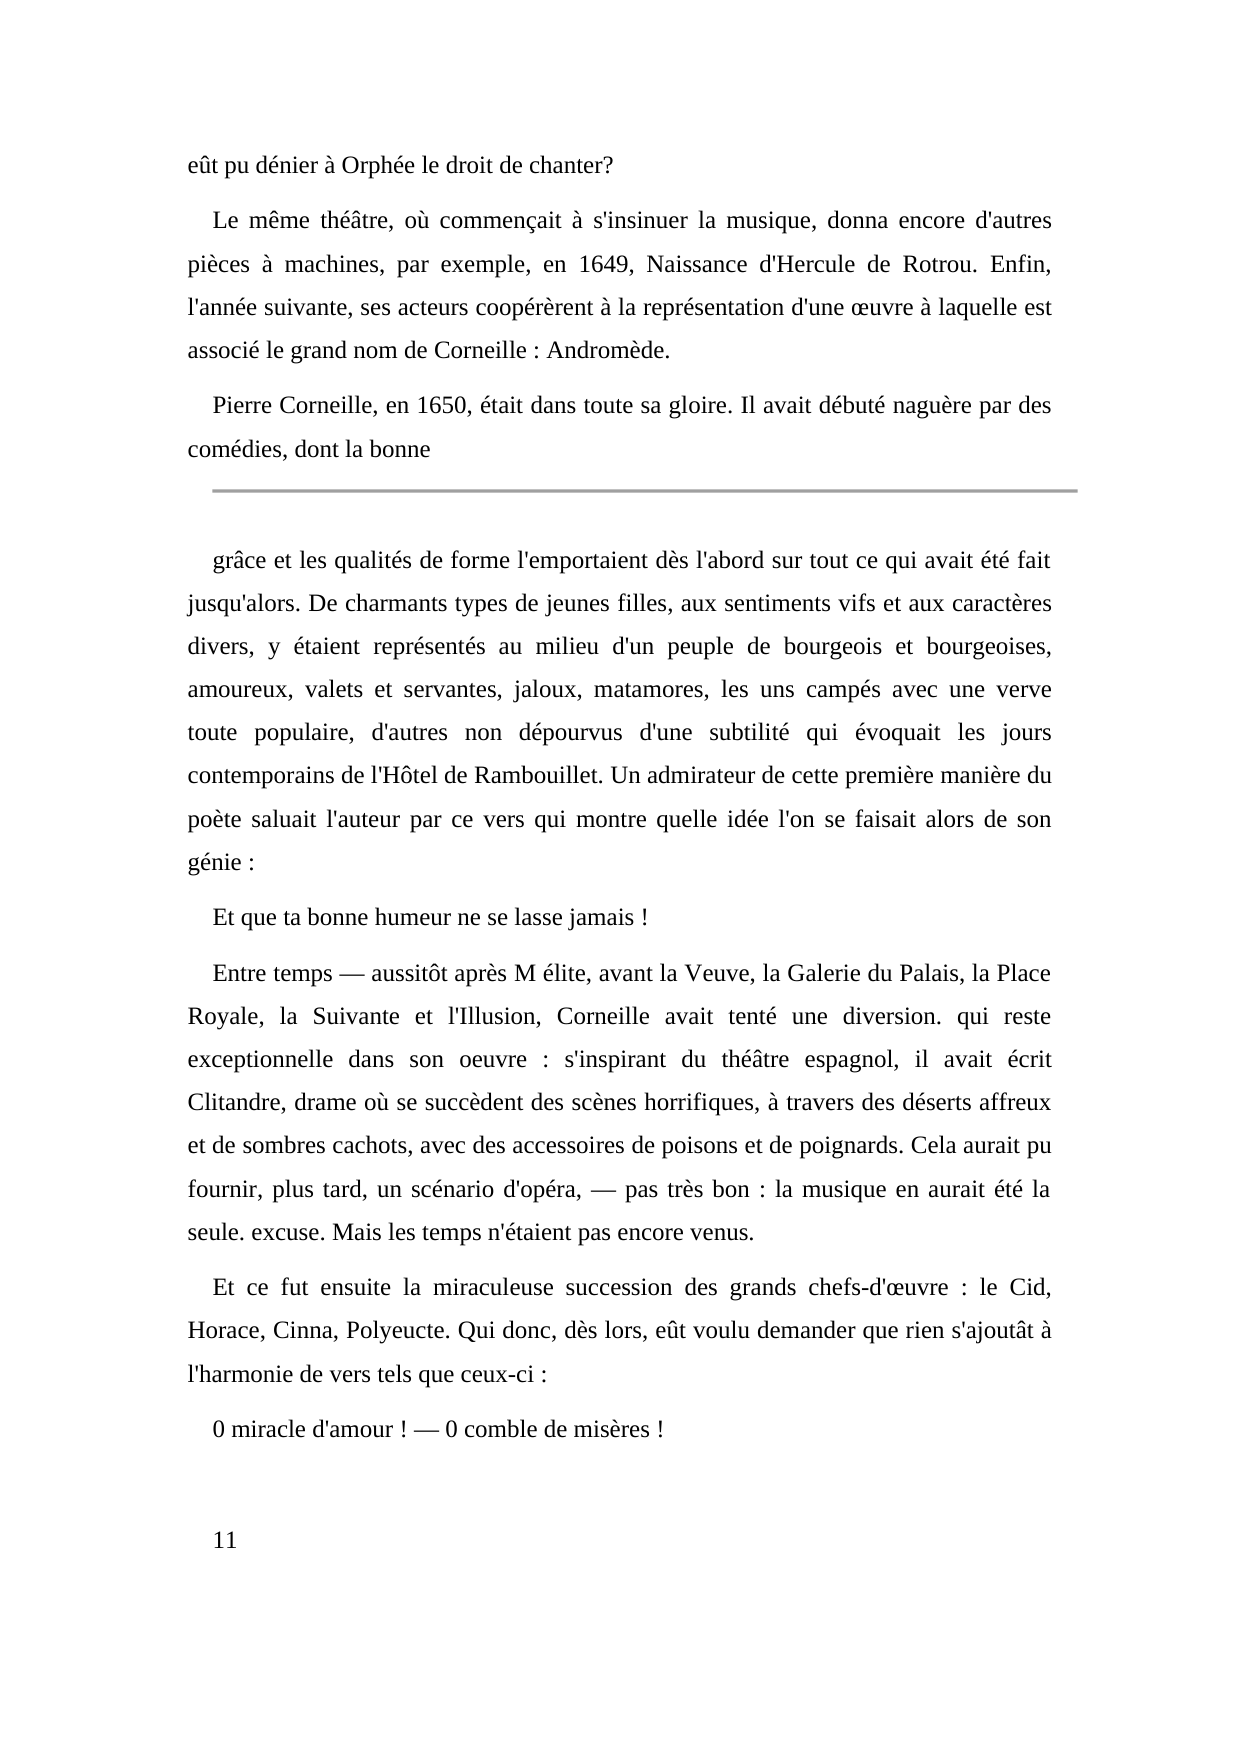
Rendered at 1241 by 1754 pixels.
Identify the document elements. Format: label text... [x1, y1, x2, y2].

text Pierre Corneille, en 1650, était dans toute sa gloire. Il avait débuté naguère par des comédies, dont la bonne [187, 391, 1053, 462]
text Entre temps — aussitôt après M élite, avant la Veuve, la Galerie du Palais, la Place Royale, la Suivante et l'Illusion, Corneille avait tenté une diversion. qui reste exceptionnelle dans son oeuvre : s'inspirant du théâtre espagnol, il avait écrit Clitandre, drame où se succèdent des scènes horrifiques, à travers des déserts affreux et de sombres cachots, avec des accessoires de poisons et de poignards. Cela aurait pu fournir, plus tard, un scénario d'opéra, — pas très bon : la musique en aurait été la seule. excuse. Mais les temps n'étaient pas encore venus. [187, 958, 1053, 1246]
text grâce et les qualités de forme l'emportaient dès l'abord sur tout ce qui avait été fait jusqu'alors. De charmants types de jeunes filles, aux sentiments vifs et aux caractères divers, y étaient représentés au milieu d'un peuple de bourgeois et bourgeoises, amoureux, valets et servantes, jaloux, matamores, les uns campés avec une verve toute populaire, d'autres non dépourvus d'une subtilité qui évoquait les jours contemporains de l'Hôtel de Rambouillet. Un admirateur de cette première manière du poète saluait l'auteur par ce vers qui montre quelle idée l'on se faisait alors de son génie : [187, 545, 1053, 876]
text 0 miracle d'amour ! — 0 comble de misères ! [187, 1414, 1053, 1443]
text Le même théâtre, où commençait à s'insinuer la musique, donna encore d'autres pièces à machines, par exemple, en 1649, Naissance d'Hercule de Rotrou. Enfin, l'année suivante, ses acteurs coopérèrent à la représentation d'une œuvre à laquelle est associé le grand nom de Corneille : Andromède. [187, 206, 1053, 364]
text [187, 150, 1053, 179]
text Et ce fut ensuite la miraculeuse succession des grands chefs-d'œuvre : le Cid, Horace, Cinna, Polyeucte. Qui donc, dès lors, eût voulu demander que rien s'ajoutât à l'harmonie de vers tels que ceux-ci : [187, 1272, 1053, 1387]
text Et que ta bonne humeur ne se lasse jamais ! [187, 902, 1053, 931]
